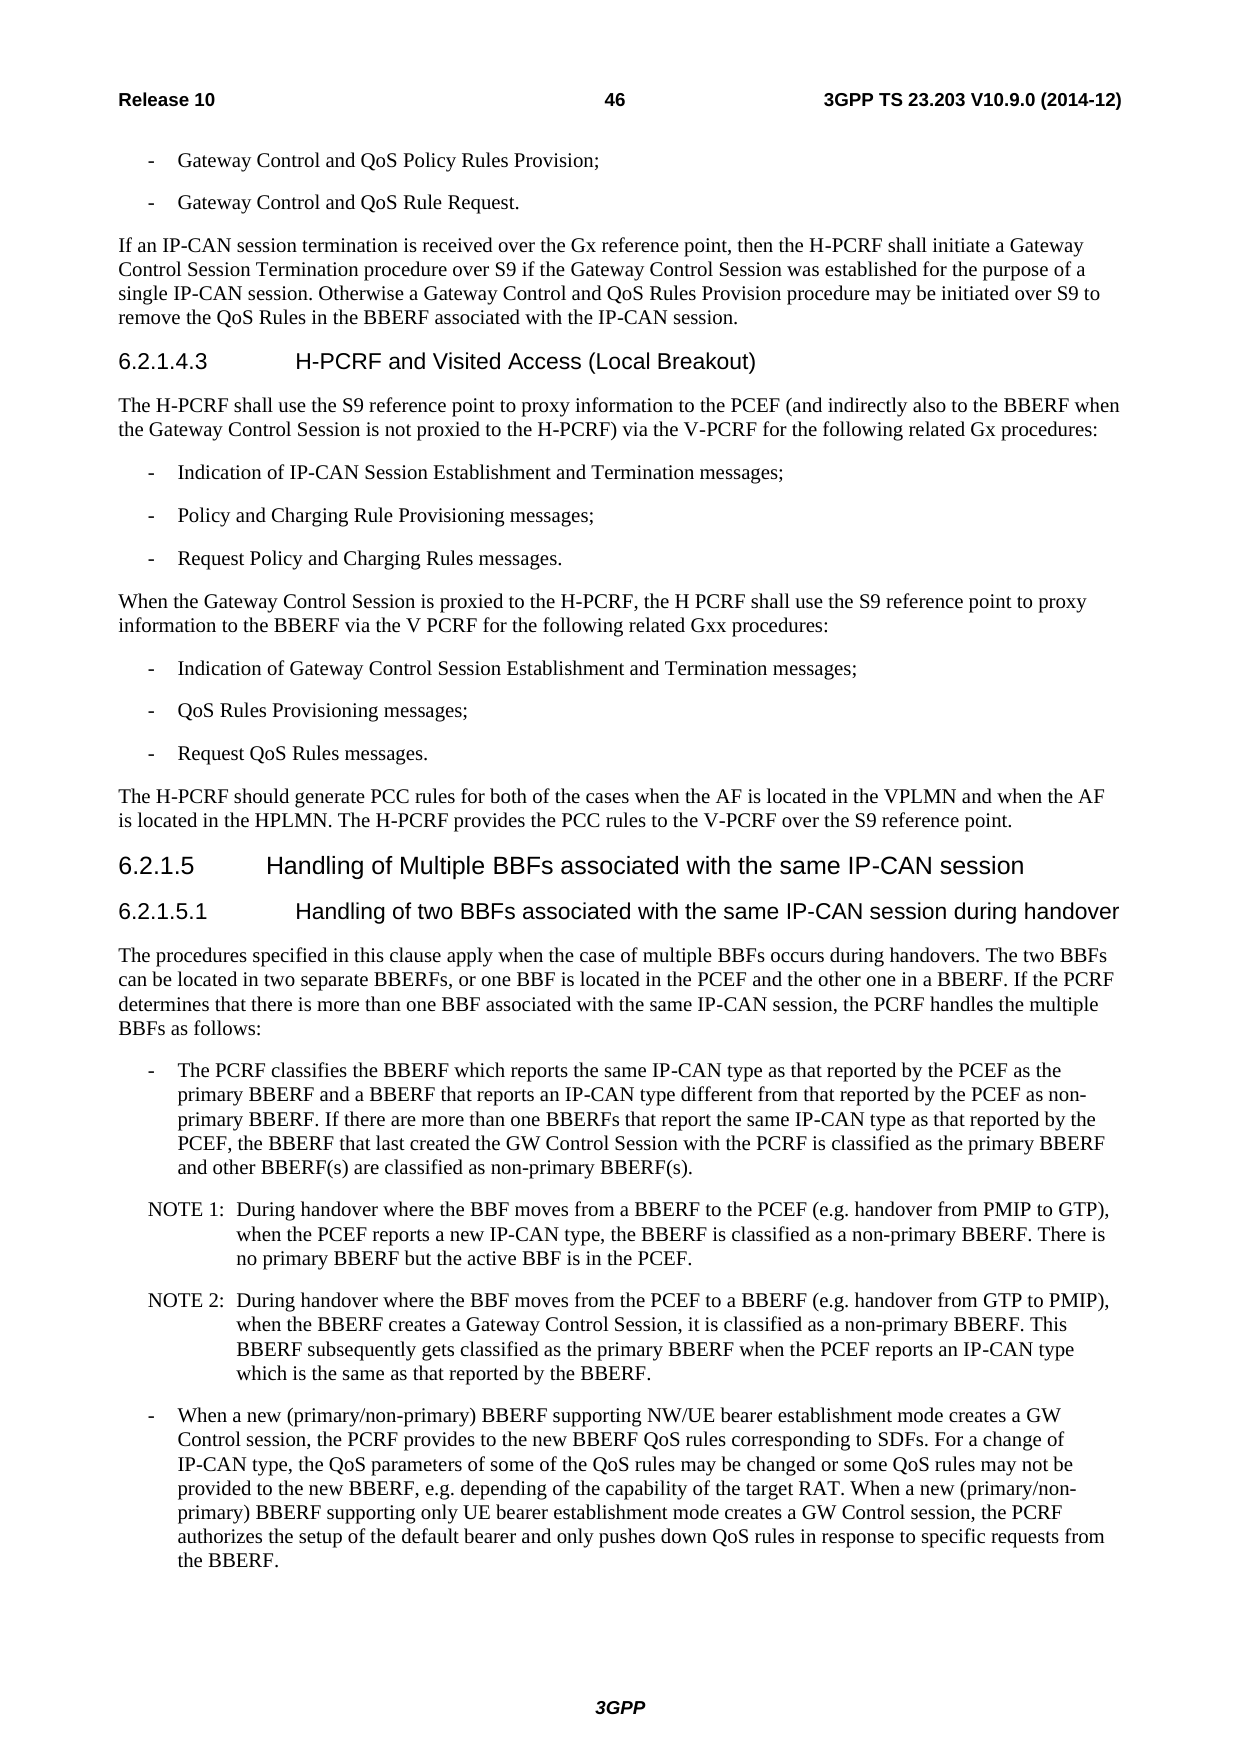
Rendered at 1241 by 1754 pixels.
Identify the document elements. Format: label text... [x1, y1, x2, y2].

text The H-PCRF should generate PCC rules for both of the cases when the AF is located in the VPLMN and when the AF is located in the HPLMN. The H-PCRF provides the PCC rules to the V-PCRF over the S9 reference point. [118, 784, 1122, 832]
text - Gateway Control and QoS Rule Request. [148, 190, 1122, 214]
subtitle 6.2.1.4.3 H-PCRF and Visited Access (Local Breakout) [118, 348, 1122, 374]
text The procedures specified in this clause apply when the case of multiple BBFs occurs during handovers. The two BBFs can be located in two separate BBERFs, or one BBF is located in the PCEF and the other one in a BBERF. If the PCRF determines that there is more than one BBF associated with the same IP-CAN session, the PCRF handles the multiple BBFs as follows: [118, 943, 1122, 1039]
text - The PCRF classifies the BBERF which reports the same IP-CAN type as that reported by the PCEF as the primary BBERF and a BBERF that reports an IP-CAN type different from that reported by the PCEF as non-primary BBERF. If there are more than one BBERFs that report the same IP-CAN type as that reported by the PCEF, the BBERF that last created the GW Control Session with the PCRF is classified as the primary BBERF and other BBERF(s) are classified as non-primary BBERF(s). [148, 1058, 1122, 1179]
text - Indication of Gateway Control Session Establishment and Termination messages; [148, 655, 1122, 679]
text The H-PCRF shall use the S9 reference point to proxy information to the PCEF (and indirectly also to the BBERF when the Gateway Control Session is not proxied to the H-PCRF) via the V-PCRF for the following related Gx procedures: [118, 393, 1122, 441]
text - Gateway Control and QoS Policy Rules Provision; [148, 147, 1122, 172]
subtitle 6.2.1.5 Handling of Multiple BBFs associated with the same IP-CAN session [118, 851, 1122, 879]
text NOTE 1: During handover where the BBF moves from a BBERF to the PCEF (e.g. handover from PMIP to GTP), when the PCEF reports a new IP-CAN type, the BBERF is classified as a non-primary BBERF. There is no primary BBERF but the active BBF is in the PCEF. [148, 1197, 1122, 1269]
text If an IP-CAN session termination is received over the Gx reference point, then the H-PCRF shall initiate a Gateway Control Session Termination procedure over S9 if the Gateway Control Session was established for the purpose of a single IP-CAN session. Otherwise a Gateway Control and QoS Rules Provision procedure may be initiated over S9 to remove the QoS Rules in the BBERF associated with the IP-CAN session. [118, 233, 1122, 329]
subtitle 6.2.1.5.1 Handling of two BBFs associated with the same IP-CAN session during handover [118, 898, 1122, 924]
text - Policy and Charging Rule Provisioning messages; [148, 503, 1122, 527]
text NOTE 2: During handover where the BBF moves from the PCEF to a BBERF (e.g. handover from GTP to PMIP), when the BBERF creates a Gateway Control Session, it is classified as a non-primary BBERF. This BBERF subsequently gets classified as the primary BBERF when the PCEF reports an IP-CAN type which is the same as that reported by the BBERF. [148, 1288, 1122, 1384]
text - Request QoS Rules messages. [148, 741, 1122, 765]
text - Indication of IP-CAN Session Establishment and Termination messages; [148, 460, 1122, 484]
text When the Gateway Control Session is proxied to the H-PCRF, the H PCRF shall use the S9 reference point to proxy information to the BBERF via the V PCRF for the following related Gxx procedures: [118, 588, 1122, 637]
text - QoS Rules Provisioning messages; [148, 698, 1122, 722]
text - When a new (primary/non-primary) BBERF supporting NW/UE bearer establishment mode creates a GW Control session, the PCRF provides to the new BBERF QoS rules corresponding to SDFs. For a change of IP-CAN type, the QoS parameters of some of the QoS rules may be changed or some QoS rules may not be provided to the new BBERF, e.g. depending of the capability of the target RAT. When a new (primary/non-primary) BBERF supporting only UE bearer establishment mode creates a GW Control session, the PCRF authorizes the setup of the default bearer and only pushes down QoS rules in response to specific requests from the BBERF. [148, 1403, 1122, 1572]
text - Request Policy and Charging Rules messages. [148, 546, 1122, 570]
